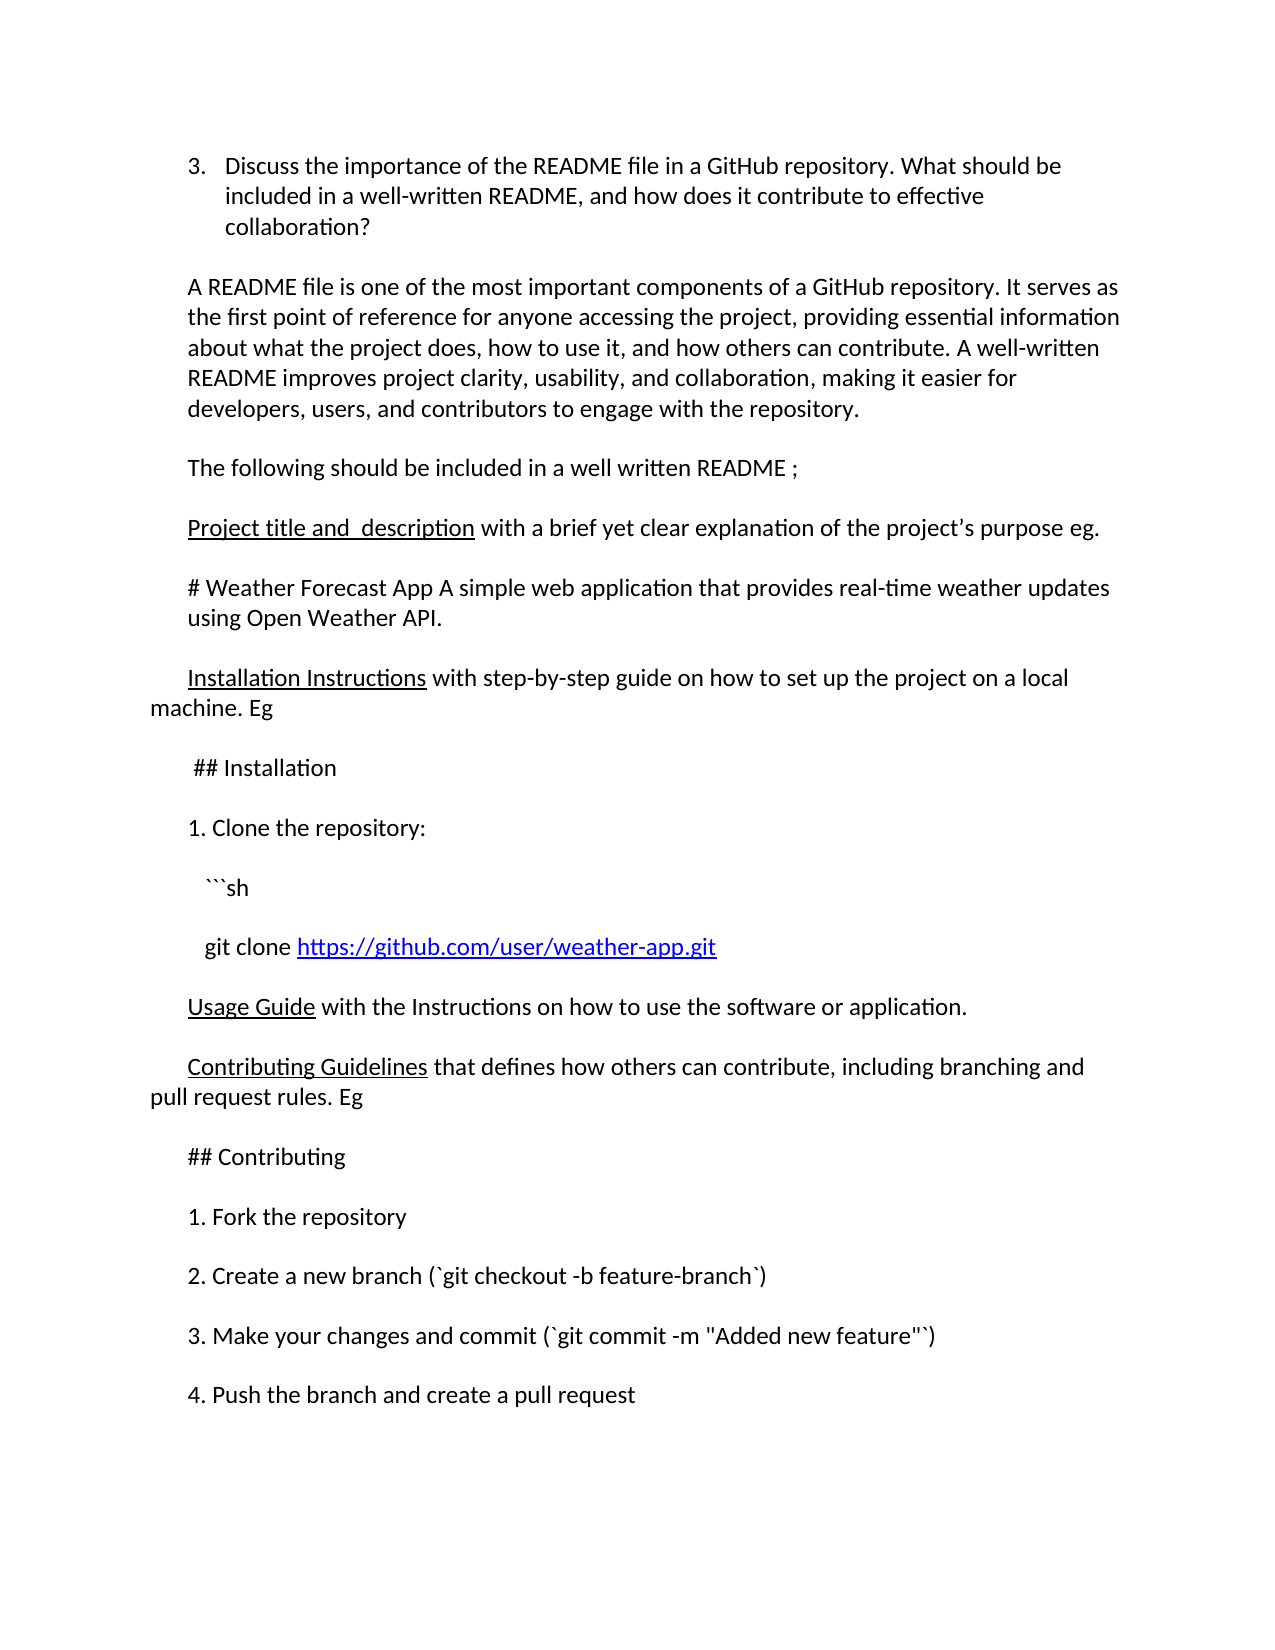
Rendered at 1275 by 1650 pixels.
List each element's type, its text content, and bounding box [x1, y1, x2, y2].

text 4. Push the branch and create a pull request [150, 1380, 1125, 1410]
text # Weather Forecast App A simple web application that provides real-time weather updates using Open Weather API. [187, 572, 1125, 633]
text 1. Clone the repository: [150, 812, 1125, 842]
text Installation Instructions with step-by-step guide on how to set up the project on a local machine. Eg [150, 662, 1125, 723]
list Discuss the importance of the README file in a GitHub repository. What should be included in a well-written README, and how does it contribute to effective collaboration? [187, 150, 1125, 242]
text Contributing Guidelines that defines how others can contribute, including branching and pull request rules. Eg [150, 1051, 1125, 1112]
text ```sh [150, 872, 1125, 902]
text Project title and description with a brief yet clear explanation of the project’s purpose eg. [187, 512, 1125, 543]
text The following should be included in a well written README ; [187, 452, 1125, 483]
text Usage Guide with the Instructions on how to use the software or application. [150, 991, 1125, 1022]
text 3. Make your changes and commit (`git commit -m "Added new feature"`) [150, 1320, 1125, 1351]
text 2. Create a new branch (`git checkout -b feature-branch`) [150, 1260, 1125, 1291]
text ## Contributing [150, 1141, 1125, 1171]
text 1. Fork the repository [150, 1201, 1125, 1231]
text ## Installation [150, 752, 1125, 783]
text git clone https://github.com/user/weather-app.git [150, 931, 1125, 962]
text A README file is one of the most important components of a GitHub repository. It serves as the first point of reference for anyone accessing the project, providing essential information about what the project does, how to use it, and how others can contribute. A well-written README improves project clarity, usability, and collaboration, making it easier for developers, users, and contributors to engage with the repository. [187, 271, 1125, 423]
